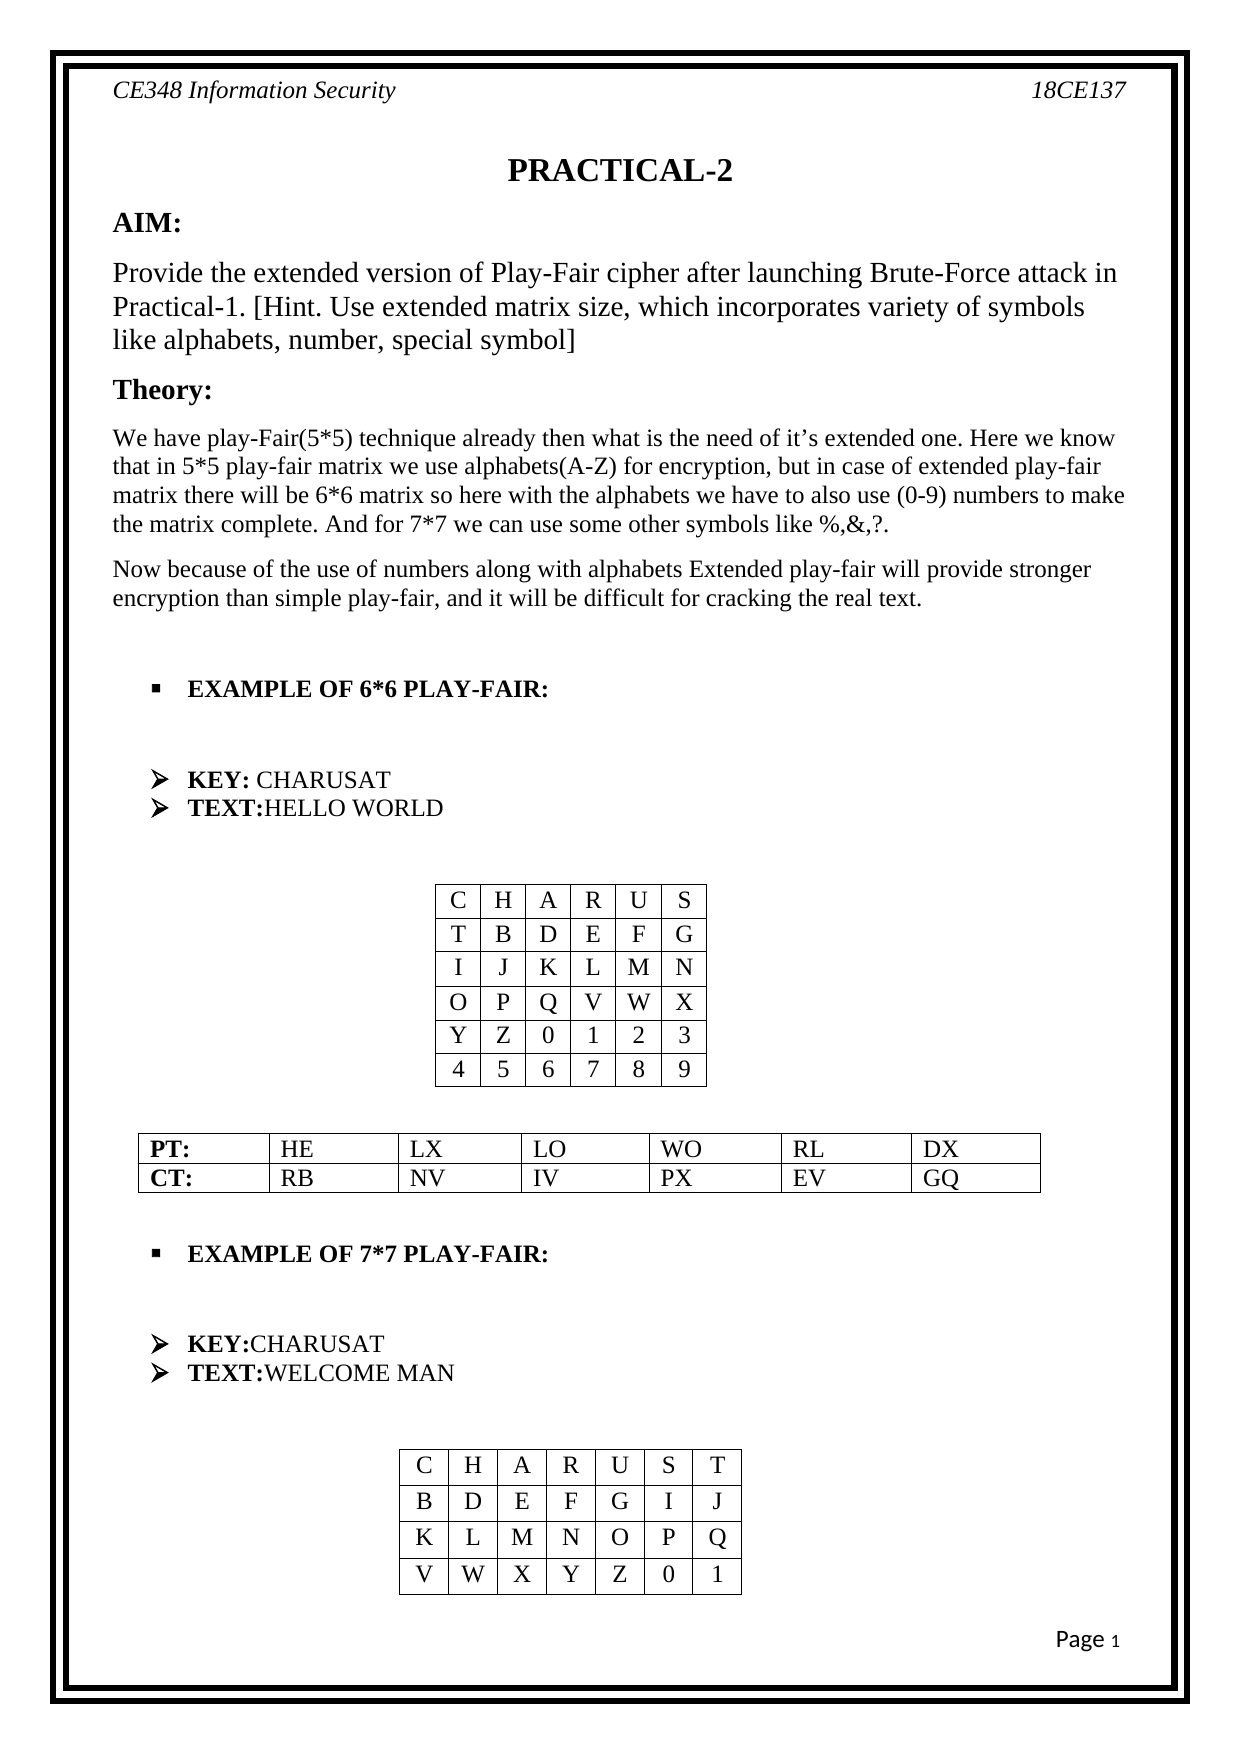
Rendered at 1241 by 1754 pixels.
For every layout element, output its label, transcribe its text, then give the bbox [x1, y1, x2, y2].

table_cell D [526, 919, 570, 951]
table_cell EV [782, 1164, 911, 1192]
list EXAMPLE OF 7*7 PLAY-FAIR: [150, 1239, 1128, 1267]
table_header H [481, 885, 525, 918]
table_cell L [571, 952, 615, 986]
table_cell Z [596, 1559, 644, 1594]
table_cell F [616, 919, 661, 951]
table_cell G [662, 919, 706, 951]
list TEXT:WELCOME MAN [150, 1358, 1128, 1387]
table_header C [436, 885, 480, 918]
table_cell 8 [616, 1054, 661, 1086]
list TEXT:HELLO WORLD [150, 793, 1128, 822]
table_cell D [449, 1486, 497, 1521]
table_cell Q [693, 1522, 741, 1558]
table_cell 4 [436, 1054, 480, 1086]
list KEY:CHARUSAT [150, 1329, 1128, 1358]
table_cell 6 [526, 1054, 570, 1086]
table_cell NV [399, 1164, 521, 1192]
table_cell Y [436, 1021, 480, 1053]
text Provide the extended version of Play-Fair cipher after launching Brute-Force attack in Practical-1. [Hint. Use extended matrix size, which incorporates variety of symbols like alphabets, number, special symbol] [112, 255, 1128, 356]
table_cell E [498, 1486, 546, 1521]
table_cell N [547, 1522, 595, 1558]
table_cell N [662, 952, 706, 986]
table_cell 3 [662, 1021, 706, 1053]
table_header S [645, 1450, 692, 1485]
table_cell F [547, 1486, 595, 1521]
table_cell IV [522, 1164, 649, 1192]
table_header A [526, 885, 570, 918]
table_cell L [449, 1522, 497, 1558]
table_cell 1 [693, 1559, 741, 1594]
table_cell Q [526, 987, 570, 1019]
list KEY: CHARUSAT [150, 765, 1128, 793]
table_cell Y [547, 1559, 595, 1594]
table_header LX [399, 1134, 521, 1162]
table_cell M [498, 1522, 546, 1558]
table_cell 0 [526, 1021, 570, 1053]
table_header S [662, 885, 706, 918]
table_cell PX [650, 1164, 781, 1192]
text PRACTICAL-2 [112, 150, 1128, 188]
table_cell V [571, 987, 615, 1019]
table_cell P [645, 1522, 692, 1558]
table_cell E [571, 919, 615, 951]
table_cell I [645, 1486, 692, 1521]
table_cell O [596, 1522, 644, 1558]
table_header PT: [139, 1134, 269, 1162]
table_cell 5 [481, 1054, 525, 1086]
table_cell G [596, 1486, 644, 1521]
table_cell GQ [912, 1164, 1040, 1192]
table_cell CT: [139, 1164, 269, 1192]
text Theory: [112, 372, 1128, 406]
list EXAMPLE OF 6*6 PLAY-FAIR: [150, 674, 1128, 703]
table_header R [571, 885, 615, 918]
table_cell 9 [662, 1054, 706, 1086]
table_header DX [912, 1134, 1040, 1162]
table_cell K [526, 952, 570, 986]
table_header T [693, 1450, 741, 1485]
table_cell O [436, 987, 480, 1019]
table_header H [449, 1450, 497, 1485]
table_cell W [449, 1559, 497, 1594]
table_header LO [522, 1134, 649, 1162]
text We have play-Fair(5*5) technique already then what is the need of it’s extended one. Here we know that in 5*5 play-fair matrix we use alphabets(A-Z) for encryption, but in case of extended play-fair matrix there will be 6*6 matrix so here with the alphabets we have to also use (0-9) numbers to make the matrix complete. And for 7*7 we can use some other symbols like %,&,?. [112, 423, 1128, 538]
table_cell B [481, 919, 525, 951]
table_cell Z [481, 1021, 525, 1053]
table_cell V [400, 1559, 448, 1594]
table_cell M [616, 952, 661, 986]
table_cell 0 [645, 1559, 692, 1594]
table_cell RB [270, 1164, 398, 1192]
table_header RL [782, 1134, 911, 1162]
table_header C [400, 1450, 448, 1485]
text AIM: [112, 205, 1128, 238]
table_cell T [436, 919, 480, 951]
table_header U [596, 1450, 644, 1485]
table_cell X [498, 1559, 546, 1594]
table_cell P [481, 987, 525, 1019]
table_header R [547, 1450, 595, 1485]
table_cell W [616, 987, 661, 1019]
table_cell J [481, 952, 525, 986]
table_cell J [693, 1486, 741, 1521]
table_header U [616, 885, 661, 918]
table_cell X [662, 987, 706, 1019]
table_header A [498, 1450, 546, 1485]
table_cell 1 [571, 1021, 615, 1053]
text Now because of the use of numbers along with alphabets Extended play-fair will provide stronger encryption than simple play-fair, and it will be difficult for cracking the real text. [112, 554, 1128, 612]
table_cell I [436, 952, 480, 986]
table_header WO [650, 1134, 781, 1162]
table_cell 7 [571, 1054, 615, 1086]
table_header HE [270, 1134, 398, 1162]
table_cell 2 [616, 1021, 661, 1053]
table_cell B [400, 1486, 448, 1521]
table_cell K [400, 1522, 448, 1558]
